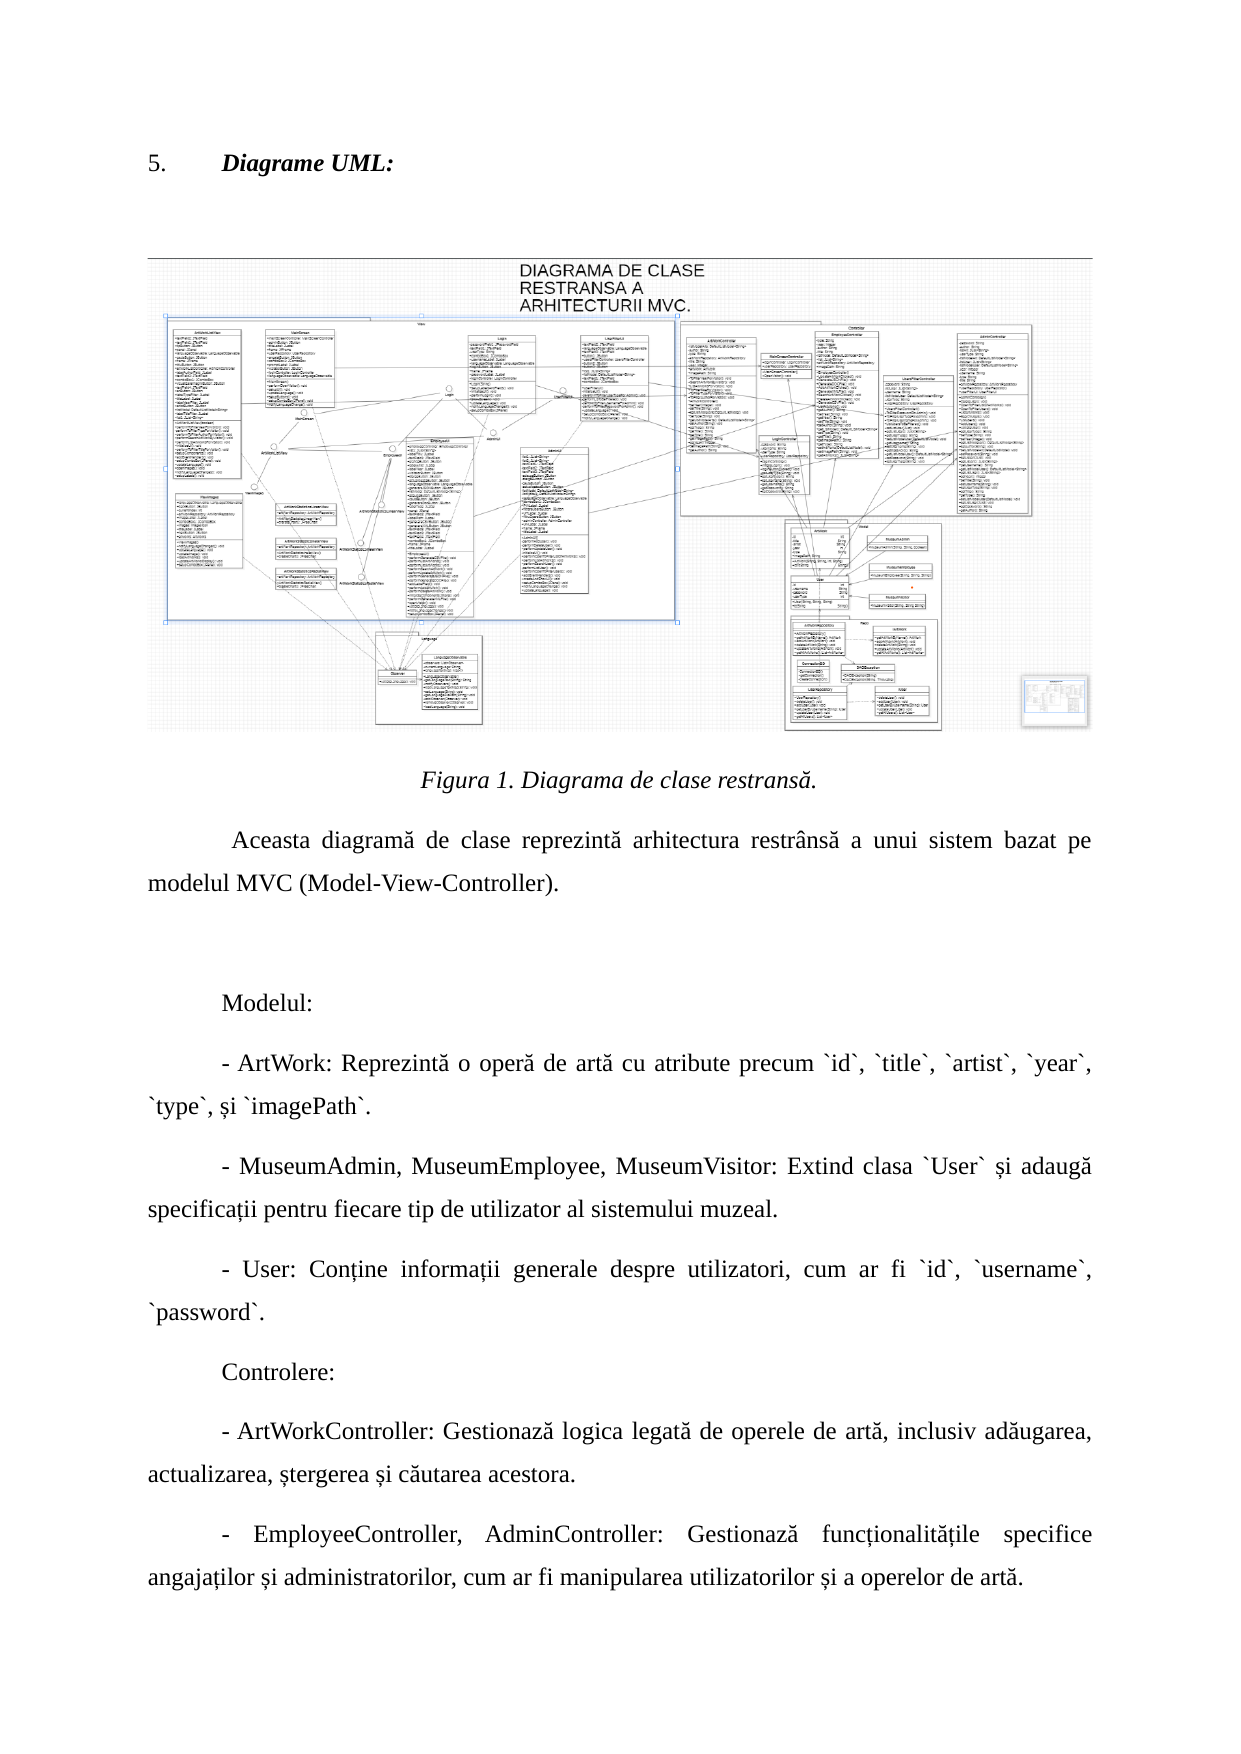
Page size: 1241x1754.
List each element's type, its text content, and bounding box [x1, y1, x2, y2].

text Controlere: [148, 1357, 1093, 1385]
picture [147, 258, 1093, 732]
text Modelul: [148, 988, 1093, 1017]
text - ArtWork: Reprezintă o operă de artă cu atribute precum `id`, `title`, `artist`, `year`, `type`, și `imagePath`. [148, 1048, 1093, 1120]
text Figura 1. Diagrama de clase restransă. [148, 766, 1093, 794]
text - EmployeeController, AdminController: Gestionază funcționalitățile specifice angajaților și administratorilor, cum ar fi manipularea utilizatorilor și a operelor de artă. [148, 1519, 1093, 1591]
text - MuseumAdmin, MuseumEmployee, MuseumVisitor: Extind clasa `User` și adaugă specificații pentru fiecare tip de utilizator al sistemului muzeal. [148, 1151, 1093, 1223]
text Aceasta diagramă de clase reprezintă arhitectura restrânsă a unui sistem bazat pe modelul MVC (Model-View-Controller). [148, 825, 1093, 897]
text - User: Conține informații generale despre utilizatori, cum ar fi `id`, `username`, `password`. [148, 1254, 1093, 1326]
text - ArtWorkController: Gestionază logica legată de operele de artă, inclusiv adăugarea, actualizarea, ștergerea și căutarea acestora. [148, 1416, 1093, 1488]
text 5. Diagrame UML: [148, 148, 1093, 176]
